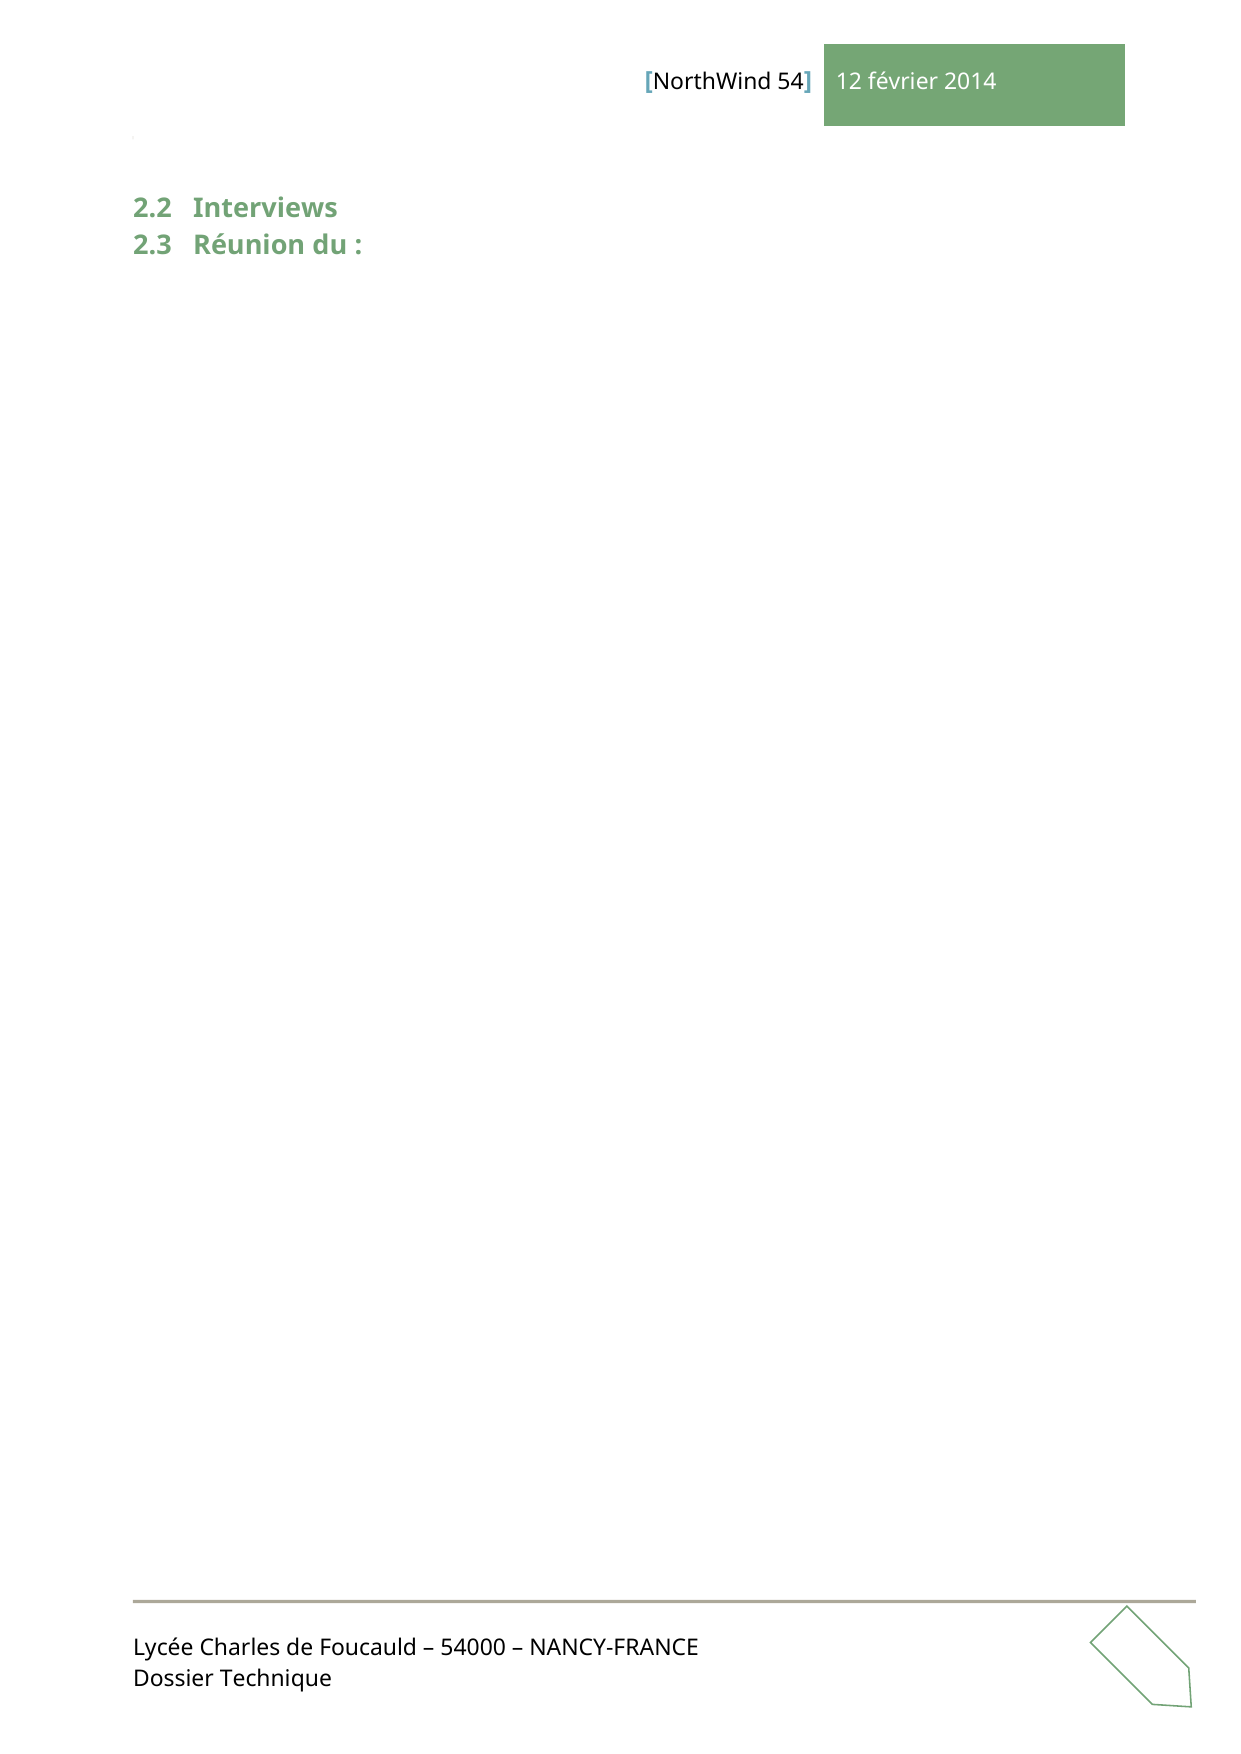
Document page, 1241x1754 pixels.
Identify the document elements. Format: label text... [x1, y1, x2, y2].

subtitle Réunion du : [133, 225, 1137, 262]
subtitle Interviews [133, 188, 1137, 225]
